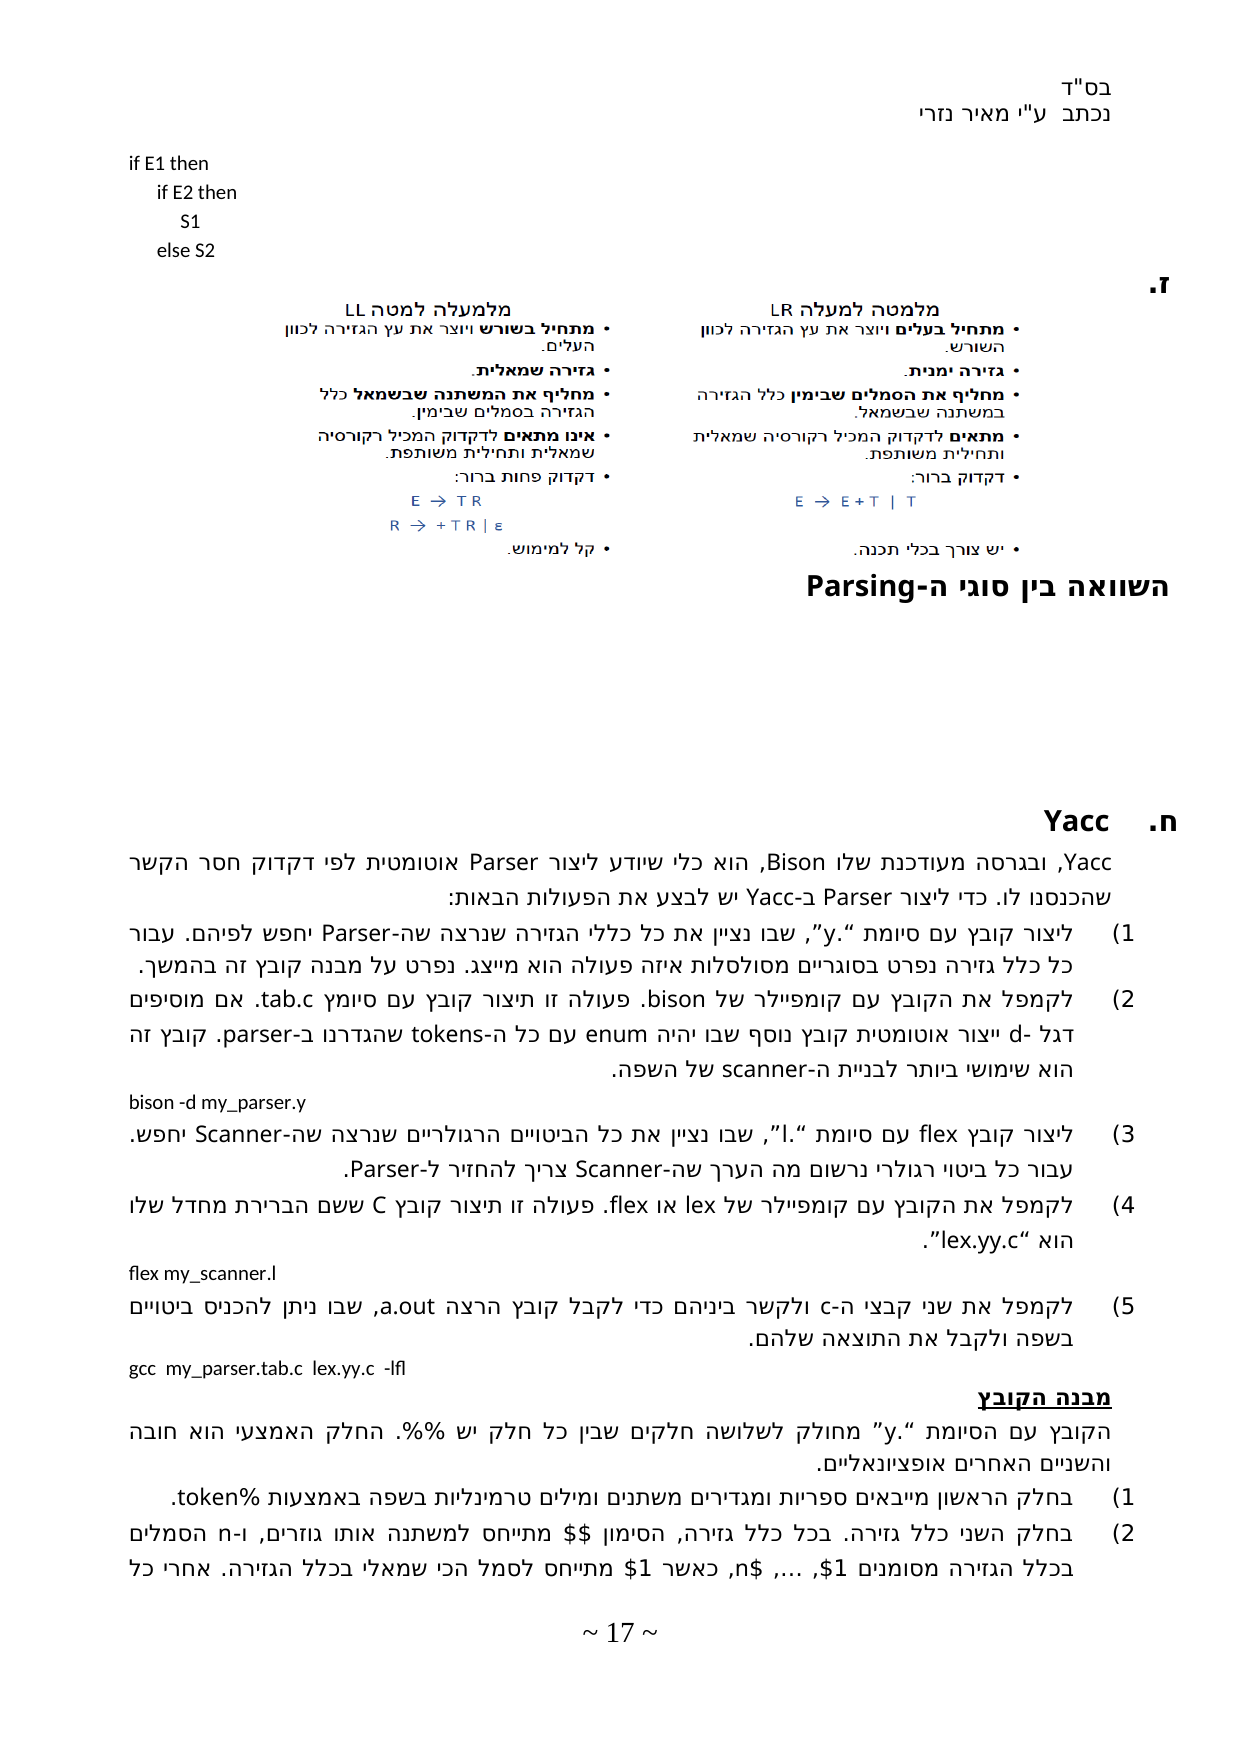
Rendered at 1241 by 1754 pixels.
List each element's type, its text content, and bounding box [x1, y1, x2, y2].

text gcc my_parser.tab.c lex.yy.c -lfl [128, 1355, 1112, 1381]
text Yacc, ובגרסה מעודכנת שלו Bison, הוא כלי שיודע ליצור Parser אוטומטית לפי דקדוק חסר הקשר שהכנסנו לו. כדי ליצור Parser ב-Yacc יש לבצע את הפעולות הבאות: [128, 846, 1112, 912]
text S1 [128, 208, 1112, 234]
text מבנה הקובץ [128, 1384, 1112, 1411]
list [128, 1517, 1112, 1583]
list ליצור קובץ flex עם סיומת “.l”, שבו נציין את כל הביטויים הרגולריים שנרצה שה-Scanner יחפש. עבור כל ביטוי רגולרי נרשום מה הערך שה-Scanner צריך להחזיר ל-Parser. [128, 1118, 1112, 1184]
list לקמפל את שני קבצי ה-c ולקשר ביניהם כדי לקבל קובץ הרצה a.out, שבו ניתן להכניס ביטויים בשפה ולקבל את התוצאה שלהם. [128, 1289, 1112, 1351]
text הקובץ עם הסיומת “.y” מחולק לשלושה חלקים שבין כל חלק יש %%. החלק האמצעי הוא חובה והשניים האחרים אופציונאליים. [128, 1415, 1112, 1477]
subtitle Yacc [128, 800, 1147, 840]
list לקמפל את הקובץ עם קומפיילר של bison. פעולה זו תיצור קובץ עם סיומץ tab.c. אם מוסיפים דגל -d ייצור אוטומטית קובץ נוסף שבו יהיה enum עם כל ה-tokens שהגדרנו ב-parser. קובץ זה הוא שימושי ביותר לבניית ה-scanner של השפה. [128, 983, 1112, 1084]
picture [254, 298, 1025, 561]
list ליצור קובץ עם סיומת “.y”, שבו נציין את כל כללי הגזירה שנרצה שה-Parser יחפש לפיהם. עבור כל כלל גזירה נפרט בסוגריים מסולסלות איזה פעולה הוא מייצג. נפרט על מבנה קובץ זה בהמשך. [128, 917, 1112, 979]
text bison -d my_parser.y [128, 1089, 1112, 1114]
text else S2 [128, 237, 1112, 263]
text if E1 then [128, 150, 1112, 175]
text if E2 then [128, 179, 1112, 204]
list בחלק הראשון מייבאים ספריות ומגדירים משתנים ומילים טרמינליות בשפה באמצעות %token. [128, 1481, 1112, 1512]
list לקמפל את הקובץ עם קומפיילר של lex או flex. פעולה זו תיצור קובץ C ששם הברירת מחדל שלו הוא “lex.yy.c”. [128, 1189, 1112, 1256]
text flex my_scanner.l [128, 1260, 1112, 1286]
